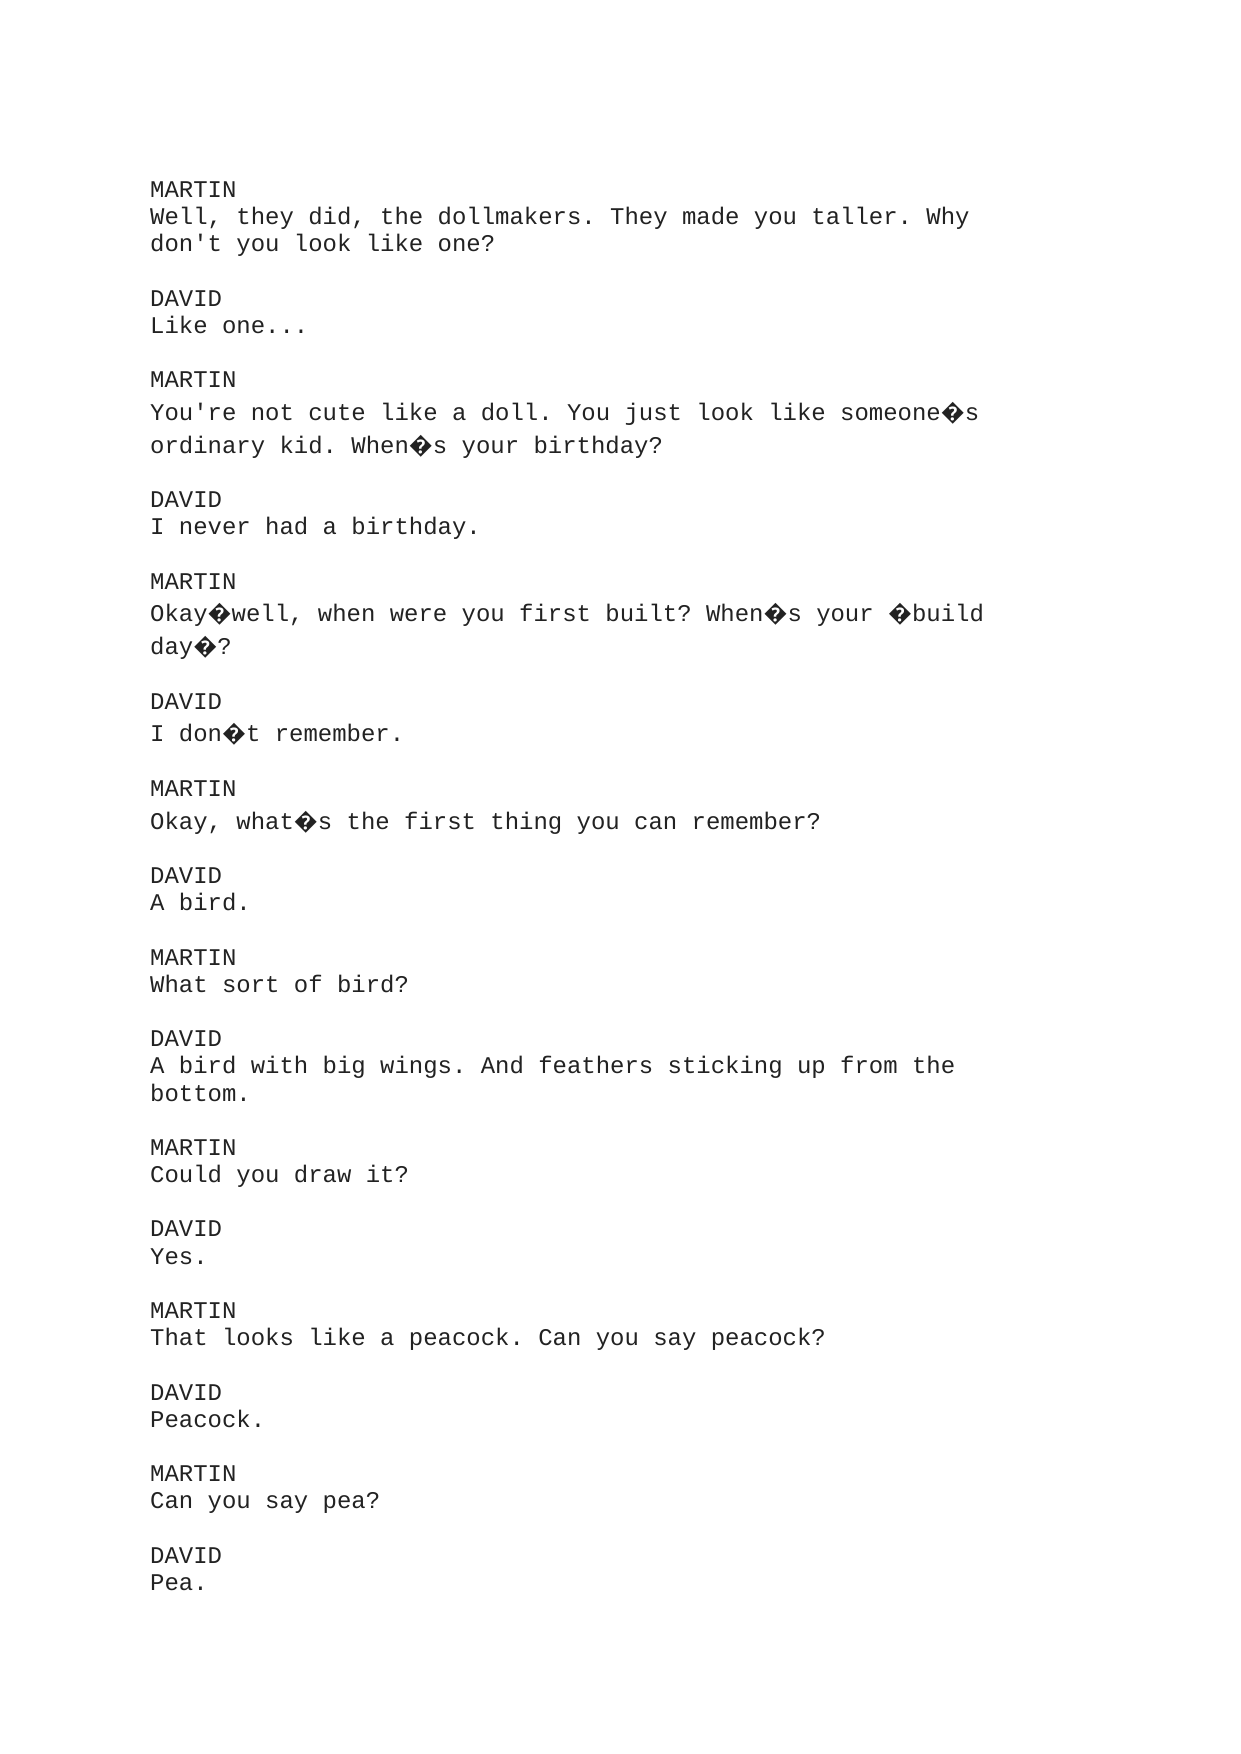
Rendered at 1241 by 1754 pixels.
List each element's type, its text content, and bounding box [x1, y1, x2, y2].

text Like one... [150, 313, 1090, 340]
text bottom. [150, 1081, 1090, 1108]
text Well, they did, the dollmakers. They made you taller. Why [150, 204, 1090, 232]
text DAVID [150, 487, 1090, 515]
text DAVID [150, 1027, 1090, 1054]
text Peacock. [150, 1407, 1090, 1434]
text I never had a birthday. [150, 515, 1090, 542]
text MARTIN [150, 945, 1090, 972]
text day�? [150, 629, 1090, 662]
text MARTIN [150, 569, 1090, 596]
text Yes. [150, 1244, 1090, 1271]
text DAVID [150, 863, 1090, 891]
text A bird. [150, 891, 1090, 918]
text MARTIN [150, 177, 1090, 204]
text DAVID [150, 1380, 1090, 1407]
text ordinary kid. When�s your birthday? [150, 427, 1090, 460]
text Can you say pea? [150, 1489, 1090, 1516]
text MARTIN [150, 1135, 1090, 1162]
text Okay�well, when were you first built? When�s your �build [150, 596, 1090, 629]
text I don�t remember. [150, 716, 1090, 749]
text Could you draw it? [150, 1162, 1090, 1190]
text DAVID [150, 1217, 1090, 1244]
text DAVID [150, 286, 1090, 313]
text Okay, what�s the first thing you can remember? [150, 803, 1090, 836]
text Pea. [150, 1570, 1090, 1597]
text MARTIN [150, 1298, 1090, 1326]
text MARTIN [150, 776, 1090, 803]
text What sort of bird? [150, 972, 1090, 999]
text A bird with big wings. And feathers sticking up from the [150, 1054, 1090, 1081]
text MARTIN [150, 367, 1090, 395]
text DAVID [150, 1543, 1090, 1570]
text MARTIN [150, 1462, 1090, 1489]
text You're not cute like a doll. You just look like someone�s [150, 395, 1090, 427]
text DAVID [150, 689, 1090, 716]
text don't you look like one? [150, 232, 1090, 259]
text That looks like a peacock. Can you say peacock? [150, 1326, 1090, 1353]
